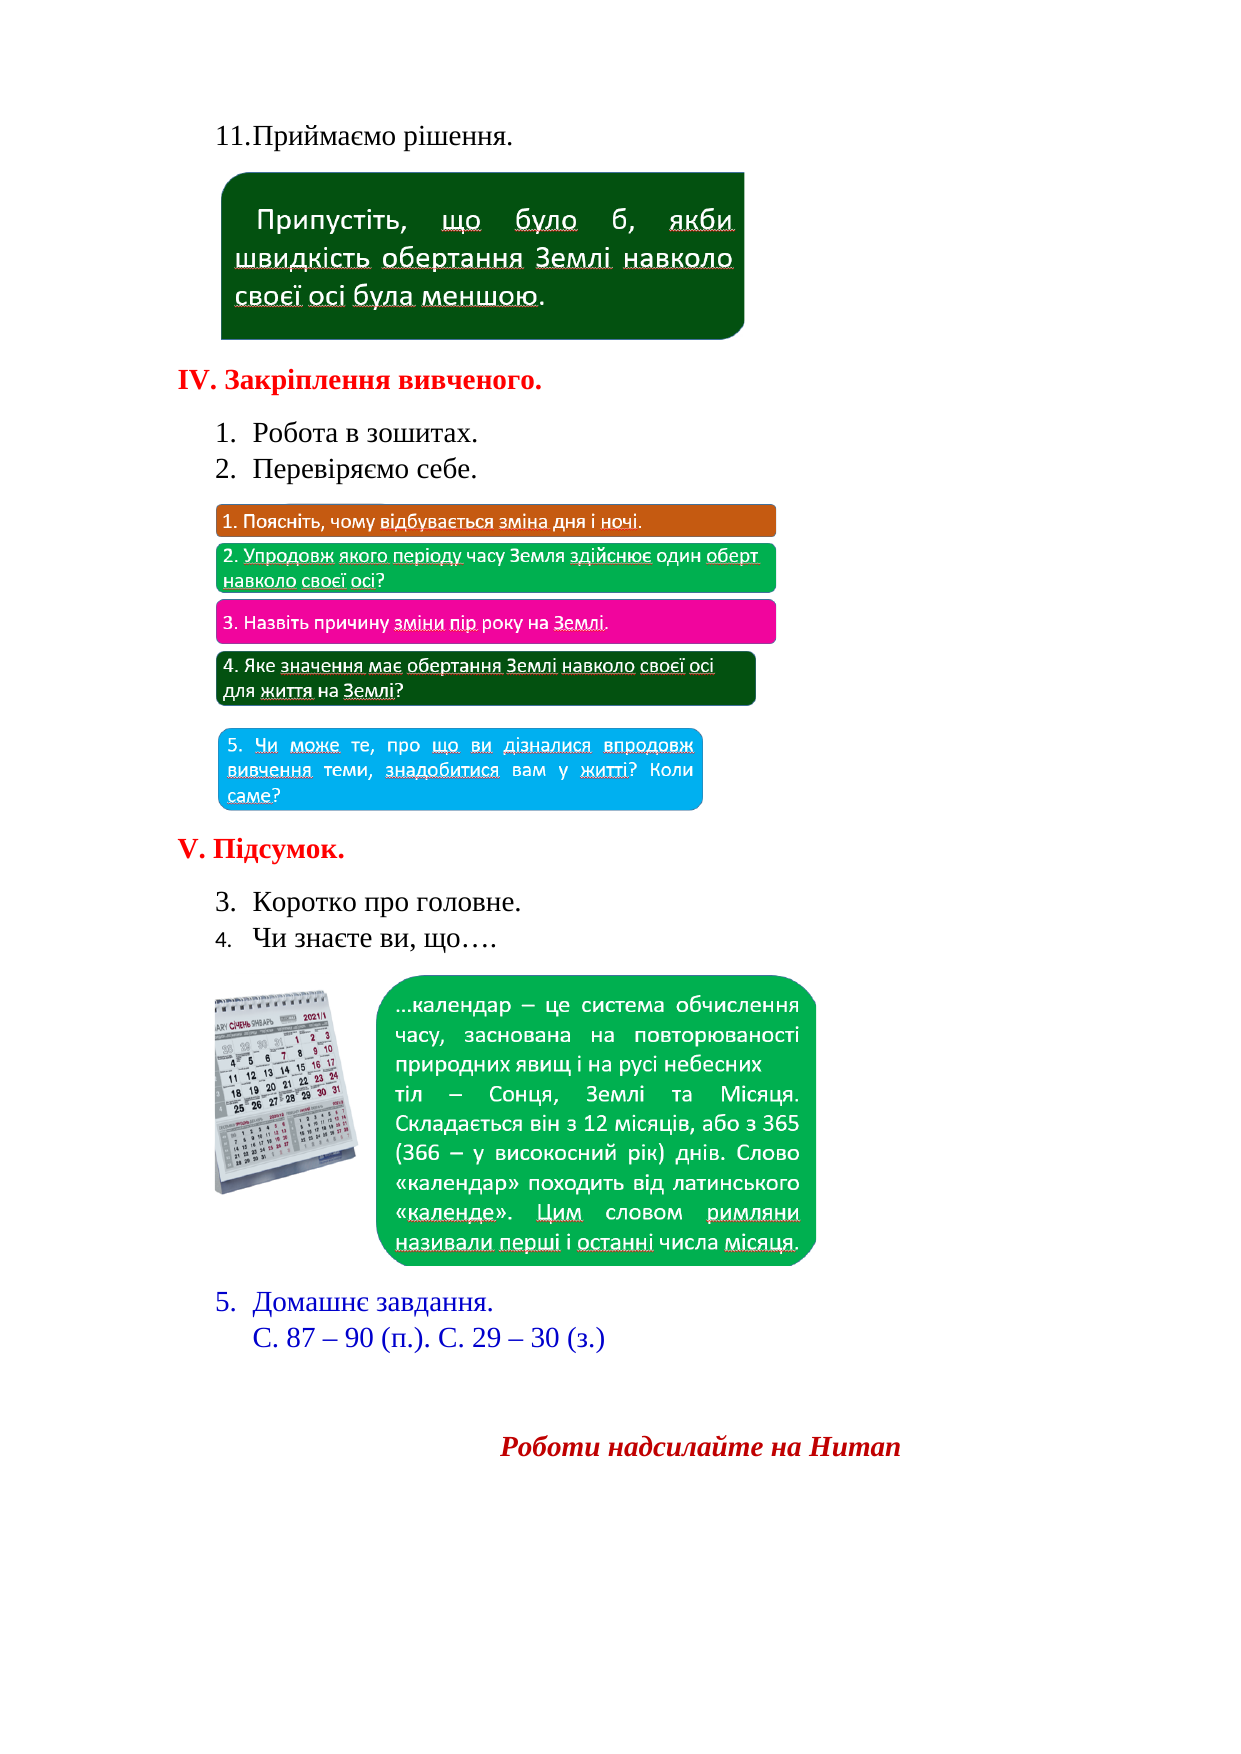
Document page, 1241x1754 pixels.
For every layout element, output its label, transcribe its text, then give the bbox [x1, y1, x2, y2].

text V. Підсумок. [177, 831, 1152, 865]
picture [214, 973, 817, 1266]
list Домашнє завдання. [215, 1284, 1152, 1318]
list Коротко про головне. [215, 884, 1152, 918]
list Робота в зошитах. [215, 415, 1152, 448]
list С. 87 – 90 (п.). С. 29 – 30 (з.) [252, 1320, 1152, 1354]
list Перевіряємо себе. [215, 451, 1152, 484]
picture [213, 503, 777, 706]
picture [213, 724, 704, 813]
list Приймаємо рішення. [215, 118, 1152, 152]
picture [221, 171, 745, 343]
list Чи знаєте ви, що…. [215, 920, 1152, 954]
text ІV. Закріплення вивченого. [177, 362, 1152, 396]
list Роботи надсилайте на Human [252, 1429, 1152, 1462]
